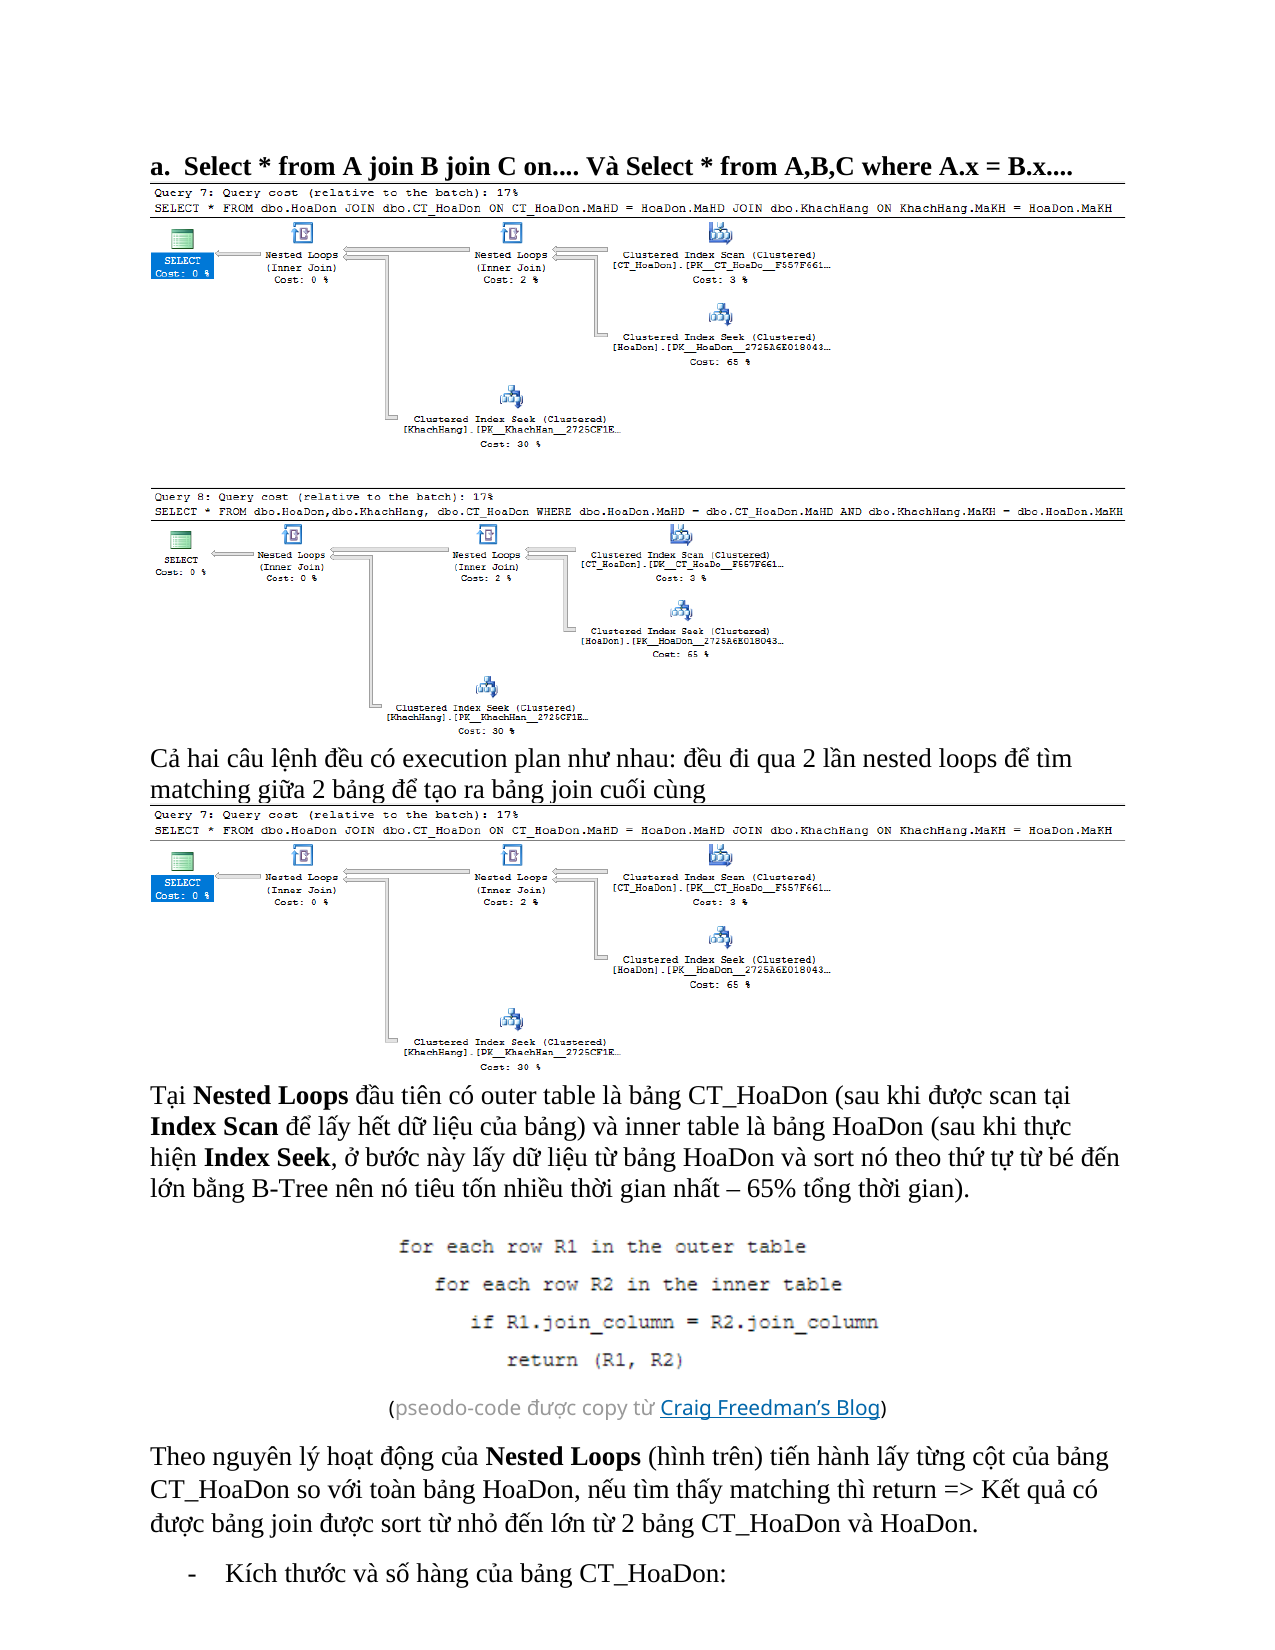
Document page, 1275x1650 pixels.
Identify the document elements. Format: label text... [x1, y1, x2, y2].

text Cả hai câu lệnh đều có execution plan như nhau: đều đi qua 2 lần nested loops để tìm matching giữa 2 bảng để tạo ra bảng join cuối cùng [150, 742, 1125, 803]
text a. Select * from A join B join C on.... Và Select * from A,B,C where A.x = B.x.... [150, 150, 1125, 181]
picture [150, 181, 1125, 457]
text (pseodo-code được copy từ Craig Freedman’s Blog) [880, 1393, 1125, 1421]
text Tại Nested Loops đầu tiên có outer table là bảng CT_HoaDon (sau khi được scan tại Index Scan để lấy hết dữ liệu của bảng) và inner table là bảng HoaDon (sau khi thực hiện Index Seek, ở bước này lấy dữ liệu từ bảng HoaDon và sort nó theo thứ tự từ bé đến lớn bằng B-Tree nên nó tiêu tốn nhiều thời gian nhất – 65% tổng thời gian). [150, 1080, 1125, 1204]
list Kích thước và số hàng của bảng CT_HoaDon: [187, 1557, 1125, 1588]
text (pseodo-code được copy từ Craig Freedman’s Blog) [150, 1393, 395, 1421]
picture [150, 803, 1125, 1080]
picture [395, 1235, 880, 1374]
picture [150, 487, 1125, 742]
text Theo nguyên lý hoạt động của Nested Loops (hình trên) tiến hành lấy từng cột của bảng CT_HoaDon so với toàn bảng HoaDon, nếu tìm thấy matching thì return => Kết quả có được bảng join được sort từ nhỏ đến lớn từ 2 bảng CT_HoaDon và HoaDon. [150, 1440, 1125, 1538]
